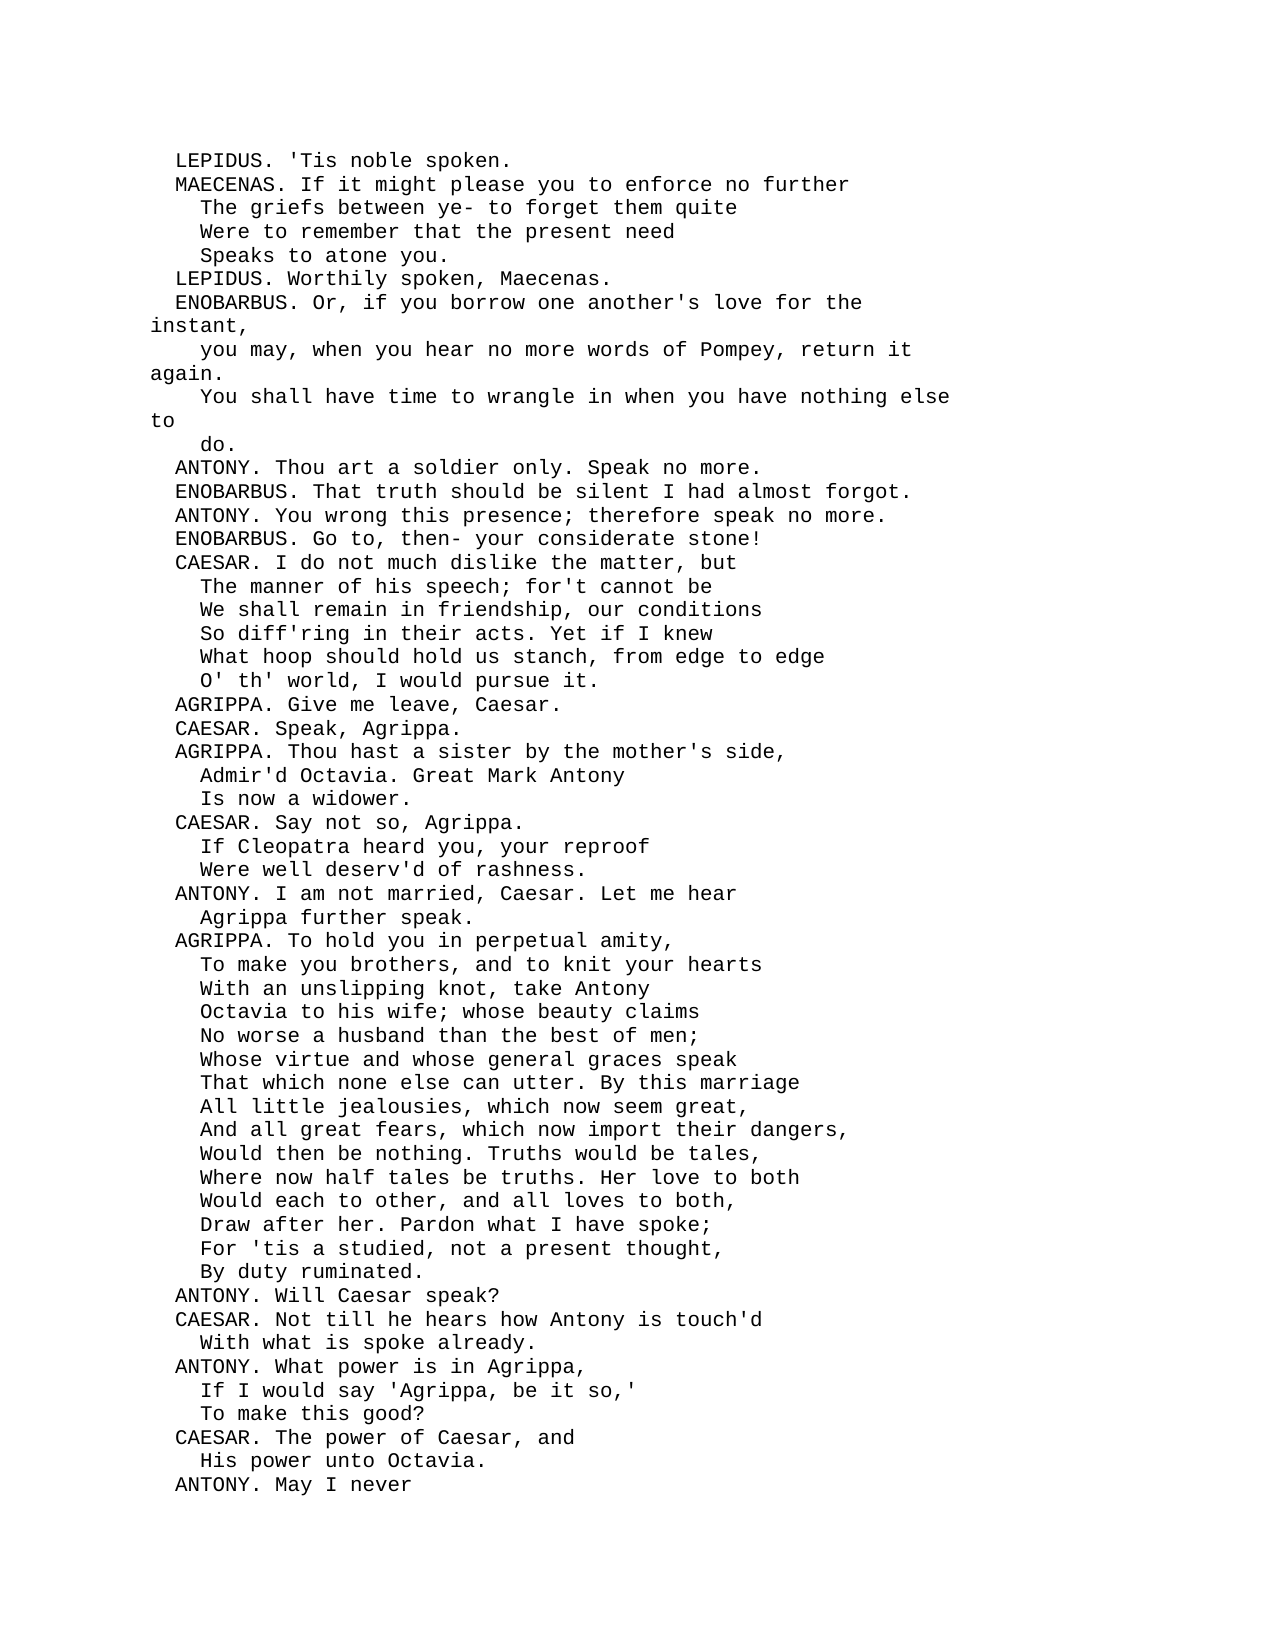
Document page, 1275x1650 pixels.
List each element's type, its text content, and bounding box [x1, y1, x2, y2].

text Agrippa further speak. [150, 907, 1125, 930]
text Draw after her. Pardon what I have spoke; [150, 1214, 1125, 1238]
text CAESAR. I do not much dislike the matter, but [150, 552, 1125, 576]
text With an unslipping knot, take Antony [150, 978, 1125, 1001]
text Where now half tales be truths. Her love to both [150, 1167, 1125, 1190]
text CAESAR. Not till he hears how Antony is touch'd [150, 1309, 1125, 1332]
text We shall remain in friendship, our conditions [150, 599, 1125, 623]
text again. [150, 363, 1125, 386]
text All little jealousies, which now seem great, [150, 1096, 1125, 1119]
text His power unto Octavia. [150, 1451, 1125, 1474]
text CAESAR. The power of Caesar, and [150, 1427, 1125, 1451]
text ANTONY. I am not married, Caesar. Let me hear [150, 883, 1125, 907]
text ANTONY. Thou art a soldier only. Speak no more. [150, 457, 1125, 481]
text AGRIPPA. Give me leave, Caesar. [150, 694, 1125, 717]
text CAESAR. Say not so, Agrippa. [150, 812, 1125, 836]
text Admir'd Octavia. Great Mark Antony [150, 765, 1125, 788]
text O' th' world, I would pursue it. [150, 670, 1125, 694]
text AGRIPPA. To hold you in perpetual amity, [150, 930, 1125, 954]
text ANTONY. What power is in Agrippa, [150, 1356, 1125, 1379]
text Octavia to his wife; whose beauty claims [150, 1001, 1125, 1025]
text That which none else can utter. By this marriage [150, 1072, 1125, 1096]
text ANTONY. May I never [150, 1474, 1125, 1498]
text The griefs between ye- to forget them quite [150, 197, 1125, 221]
text If I would say 'Agrippa, be it so,' [150, 1379, 1125, 1403]
text ENOBARBUS. Go to, then- your considerate stone! [150, 528, 1125, 552]
text Would then be nothing. Truths would be tales, [150, 1143, 1125, 1167]
text LEPIDUS. Worthily spoken, Maecenas. [150, 268, 1125, 292]
text you may, when you hear no more words of Pompey, return it [150, 339, 1125, 363]
text To make this good? [150, 1403, 1125, 1427]
text CAESAR. Speak, Agrippa. [150, 717, 1125, 741]
text do. [150, 434, 1125, 457]
text You shall have time to wrangle in when you have nothing else [150, 386, 1125, 410]
text ANTONY. Will Caesar speak? [150, 1285, 1125, 1309]
text Speaks to atone you. [150, 244, 1125, 268]
text to [150, 410, 1125, 434]
text To make you brothers, and to knit your hearts [150, 954, 1125, 978]
text If Cleopatra heard you, your reproof [150, 836, 1125, 859]
text Were to remember that the present need [150, 221, 1125, 244]
text instant, [150, 316, 1125, 339]
text ANTONY. You wrong this presence; therefore speak no more. [150, 505, 1125, 528]
text Is now a widower. [150, 788, 1125, 812]
text ENOBARBUS. Or, if you borrow one another's love for the [150, 292, 1125, 316]
text Would each to other, and all loves to both, [150, 1190, 1125, 1214]
text So diff'ring in their acts. Yet if I knew [150, 623, 1125, 647]
text What hoop should hold us stanch, from edge to edge [150, 647, 1125, 670]
text MAECENAS. If it might please you to enforce no further [150, 174, 1125, 197]
text And all great fears, which now import their dangers, [150, 1119, 1125, 1143]
text The manner of his speech; for't cannot be [150, 576, 1125, 599]
text Whose virtue and whose general graces speak [150, 1048, 1125, 1072]
text By duty ruminated. [150, 1261, 1125, 1285]
text No worse a husband than the best of men; [150, 1025, 1125, 1048]
text ENOBARBUS. That truth should be silent I had almost forgot. [150, 481, 1125, 505]
text LEPIDUS. 'Tis noble spoken. [150, 150, 1125, 174]
text AGRIPPA. Thou hast a sister by the mother's side, [150, 741, 1125, 765]
text Were well deserv'd of rashness. [150, 859, 1125, 883]
text With what is spoke already. [150, 1332, 1125, 1356]
text For 'tis a studied, not a present thought, [150, 1238, 1125, 1261]
